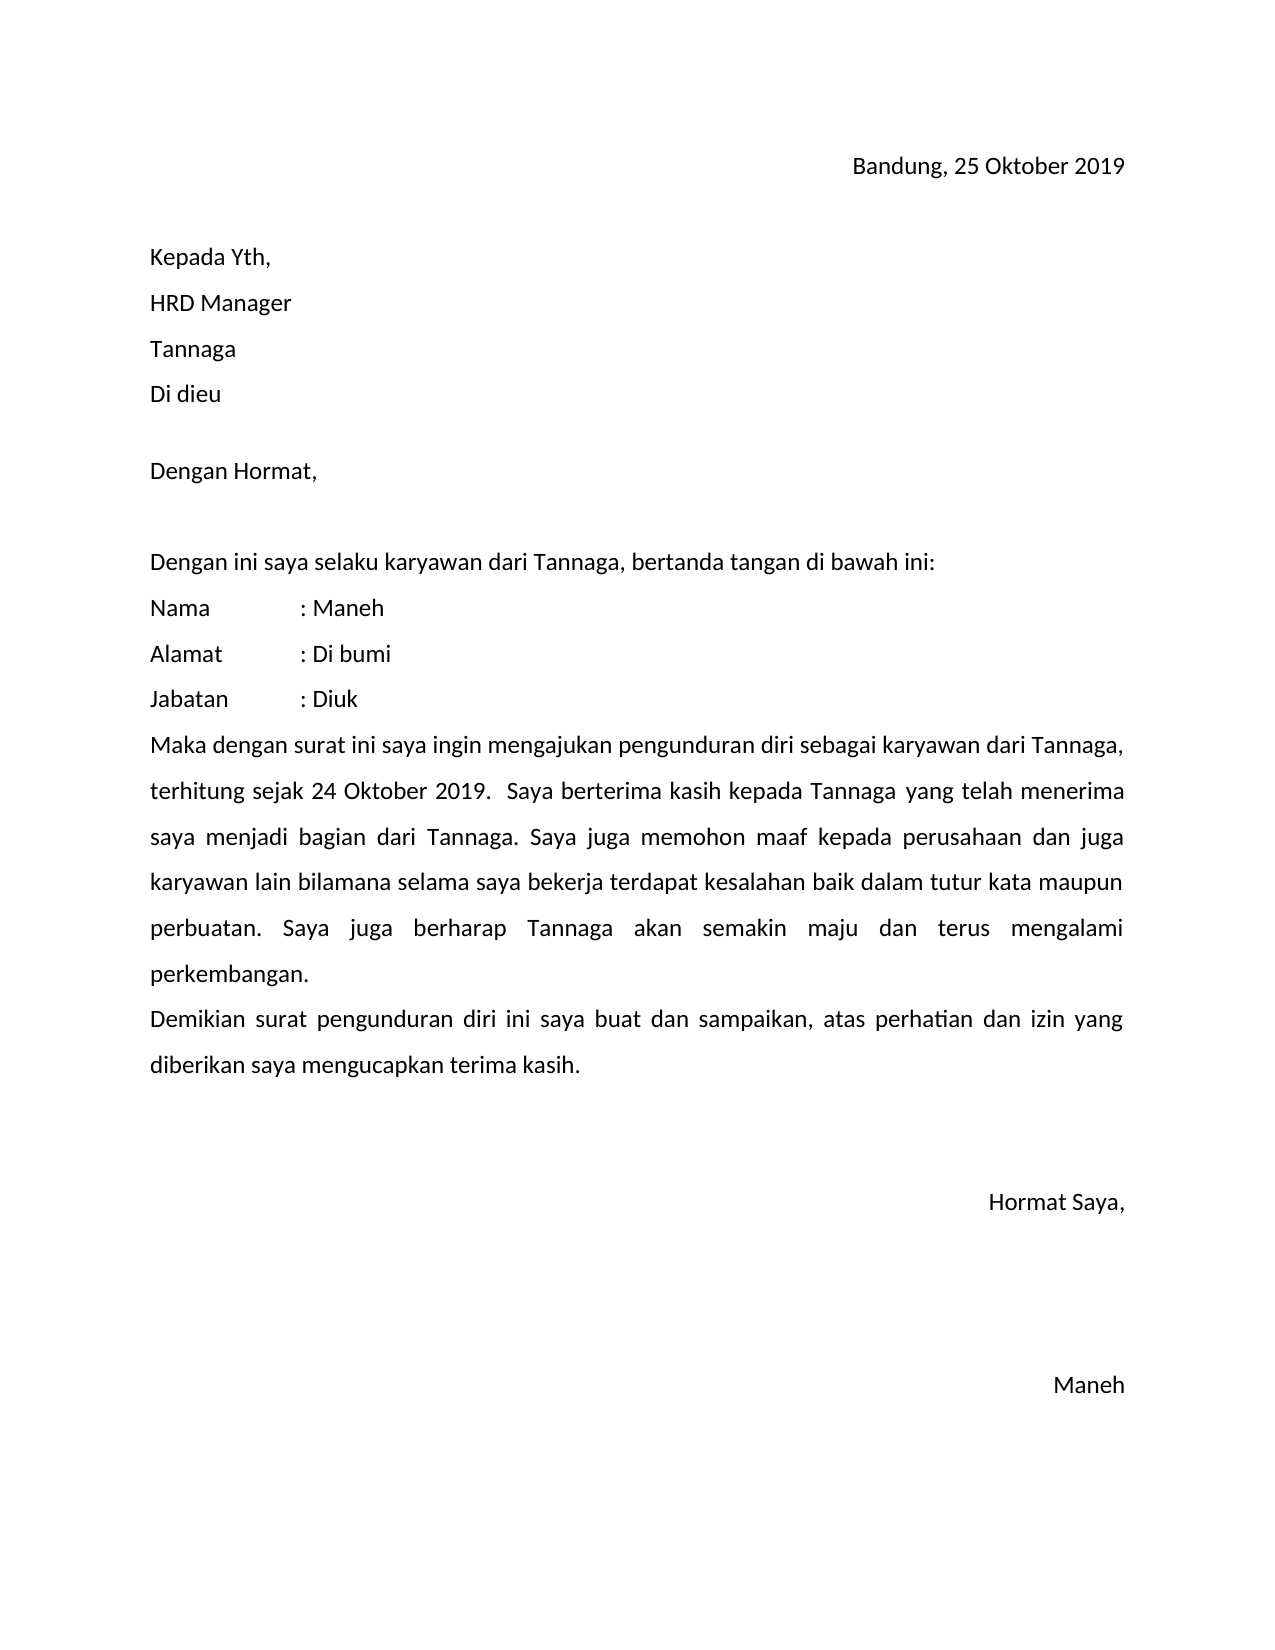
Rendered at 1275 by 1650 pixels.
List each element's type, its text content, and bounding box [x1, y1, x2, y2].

text Tannaga [150, 333, 1125, 363]
text Maneh [150, 1369, 1125, 1400]
text Kepada Yth, [150, 241, 1125, 272]
text Nama : Maneh [150, 592, 1125, 623]
text Dengan ini saya selaku karyawan dari Tannaga, bertanda tangan di bawah ini: [150, 546, 1125, 577]
text Bandung, 25 Oktober 2019 [150, 150, 1125, 181]
text Alamat : Di bumi [150, 638, 1125, 668]
text Jabatan : Diuk [150, 683, 1125, 714]
text Di dieu [150, 379, 1125, 409]
text Maka dengan surat ini saya ingin mengajukan pengunduran diri sebagai karyawan dari Tannaga, terhitung sejak 24 Oktober 2019. Saya berterima kasih kepada Tannaga yang telah menerima saya menjadi bagian dari Tannaga. Saya juga memohon maaf kepada perusahaan dan juga karyawan lain bilamana selama saya bekerja terdapat kesalahan baik dalam tutur kata maupun perbuatan. Saya juga berharap Tannaga akan semakin maju dan terus mengalami perkembangan. [150, 729, 1125, 988]
text HRD Manager [150, 287, 1125, 318]
text Demikian surat pengunduran diri ini saya buat dan sampaikan, atas perhatian dan izin yang diberikan saya mengucapkan terima kasih. [150, 1004, 1125, 1080]
text Dengan Hormat, [150, 455, 1125, 485]
text Hormat Saya, [150, 1187, 1125, 1217]
